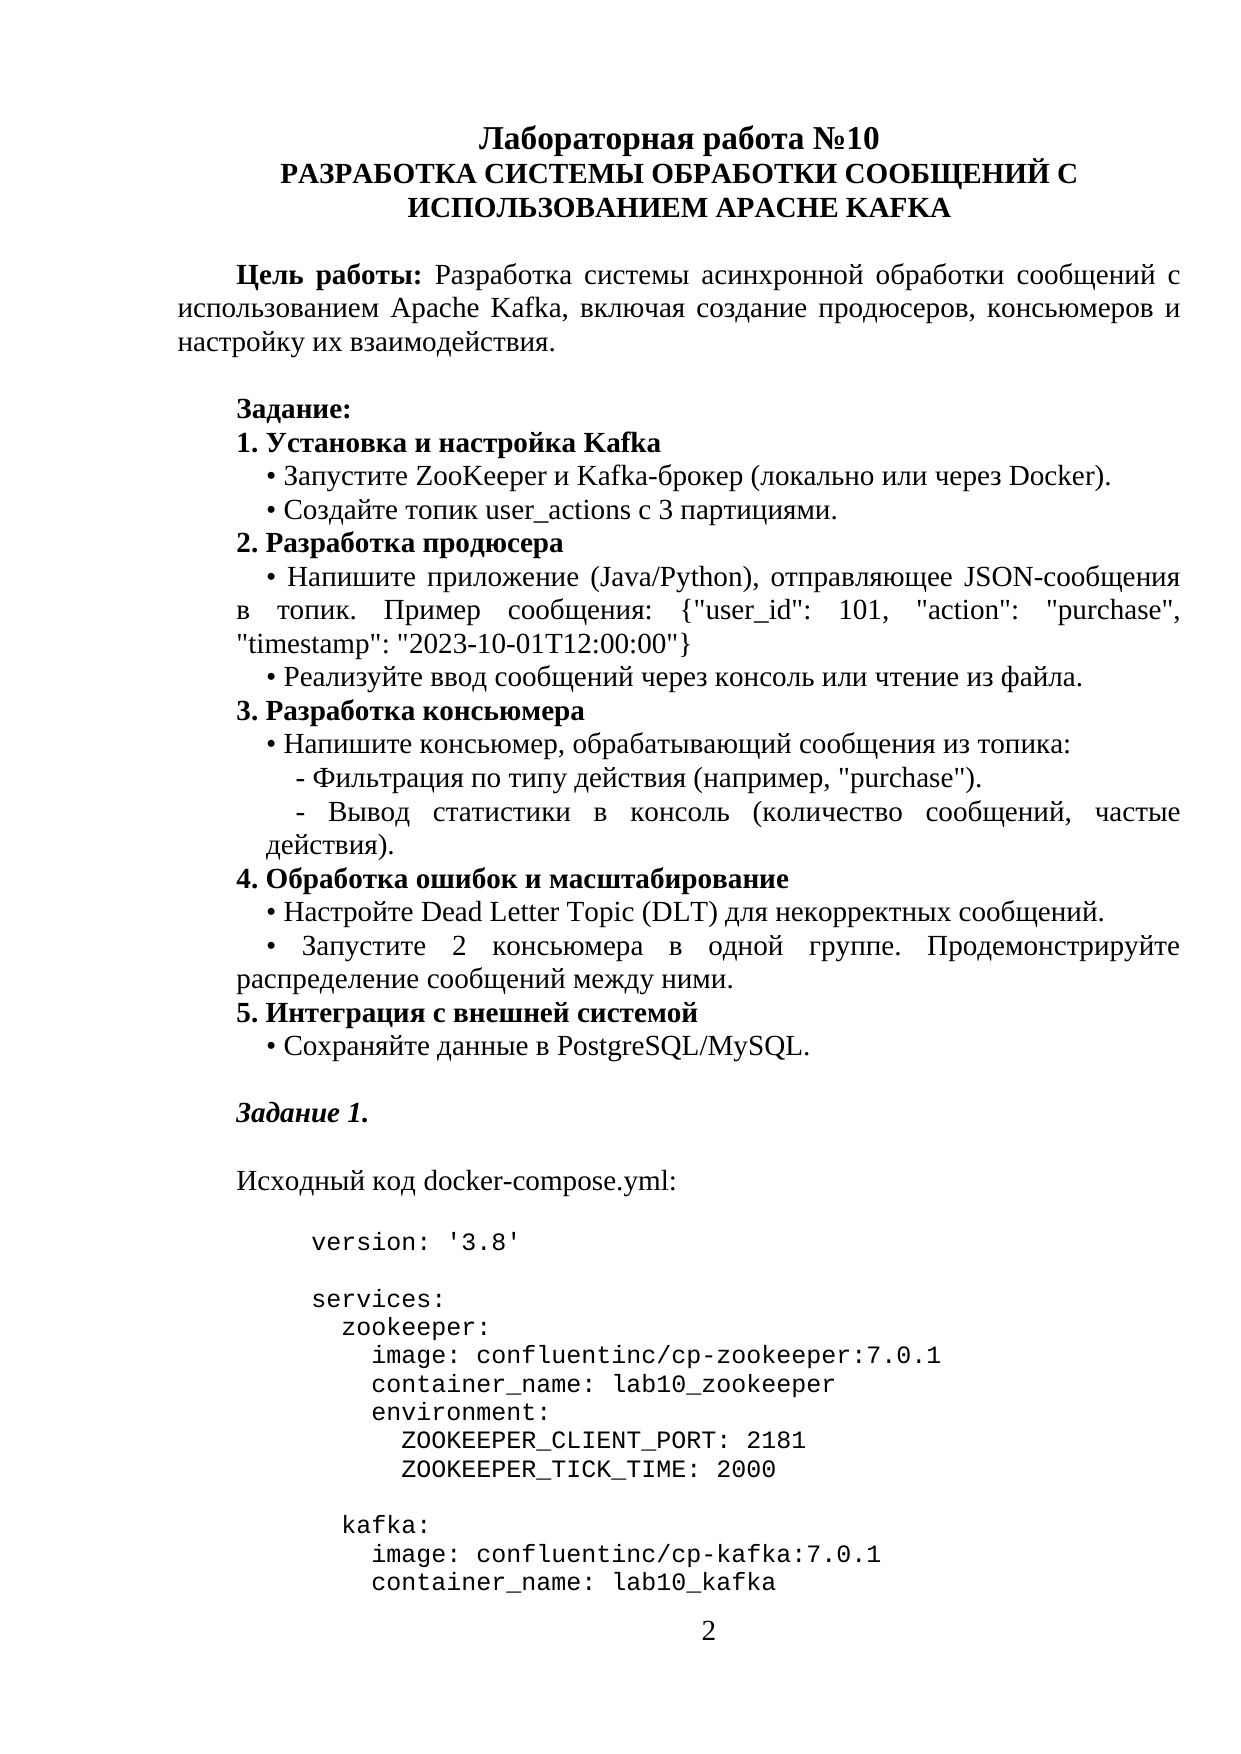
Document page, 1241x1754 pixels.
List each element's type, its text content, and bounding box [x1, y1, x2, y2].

list Установка и настройка Kafka [177, 425, 1181, 458]
list container_name: lab10_zookeeper [252, 1371, 1181, 1400]
text 4. Обработка ошибок и масштабирование [177, 861, 1181, 894]
text 3. Разработка консьюмера [177, 693, 1181, 727]
list image: confluentinc/cp-kafka:7.0.1 [252, 1541, 1181, 1570]
list Разработка продюсера [177, 525, 1181, 559]
list version: '3.8' [252, 1230, 1181, 1258]
subtitle Лабораторная работа №10 [177, 118, 1181, 156]
list • Напишите консьюмер, обрабатывающий сообщения из топика: [177, 727, 1181, 760]
list - Вывод статистики в консоль (количество сообщений, частые действия). [266, 794, 1181, 861]
list zookeeper: [252, 1315, 1181, 1343]
list • Напишите приложение (Java/Python), отправляющее JSON-сообщения в топик. Пример сообщения: {"user_id": 101, "action": "purchase", "timestamp": "2023-10-01T12:00:00"} [236, 559, 1181, 659]
text РАЗРАБОТКА СИСТЕМЫ ОБРАБОТКИ СООБЩЕНИЙ С ИСПОЛЬЗОВАНИЕМ APACHE KAFKA [177, 156, 1181, 223]
list services: [252, 1286, 1181, 1315]
list ZOOKEEPER_TICK_TIME: 2000 [252, 1456, 1181, 1485]
list image: confluentinc/cp-zookeeper:7.0.1 [252, 1343, 1181, 1371]
list environment: [252, 1400, 1181, 1428]
text • Запустите 2 консьюмера в одной группе. Продемонстрируйте распределение сообщений между ними. [236, 928, 1181, 995]
list container_name: lab10_kafka [252, 1570, 1181, 1598]
text 5. Интеграция с внешней системой [177, 995, 1181, 1028]
list - Фильтрация по типу действия (например, "purchase"). [266, 760, 1181, 794]
list Исходный код docker-compose.yml: [177, 1163, 1181, 1196]
text Задание: [177, 391, 1181, 425]
list ZOOKEEPER_CLIENT_PORT: 2181 [252, 1428, 1181, 1456]
list kafka: [252, 1513, 1181, 1541]
text • Настройте Dead Letter Topic (DLT) для некорректных сообщений. [236, 894, 1181, 928]
list Задание 1. [177, 1096, 1181, 1129]
text • Сохраняйте данные в PostgreSQL/MySQL. [177, 1028, 1181, 1062]
list • Создайте топик user_actions с 3 партициями. [177, 492, 1181, 525]
list • Запустите ZooKeeper и Kafka-брокер (локально или через Docker). [177, 458, 1181, 492]
text Цель работы: Разработка системы асинхронной обработки сообщений с использованием Apache Kafka, включая создание продюсеров, консьюмеров и настройку их взаимодействия. [177, 257, 1181, 358]
list • Реализуйте ввод сообщений через консоль или чтение из файла. [236, 659, 1181, 693]
